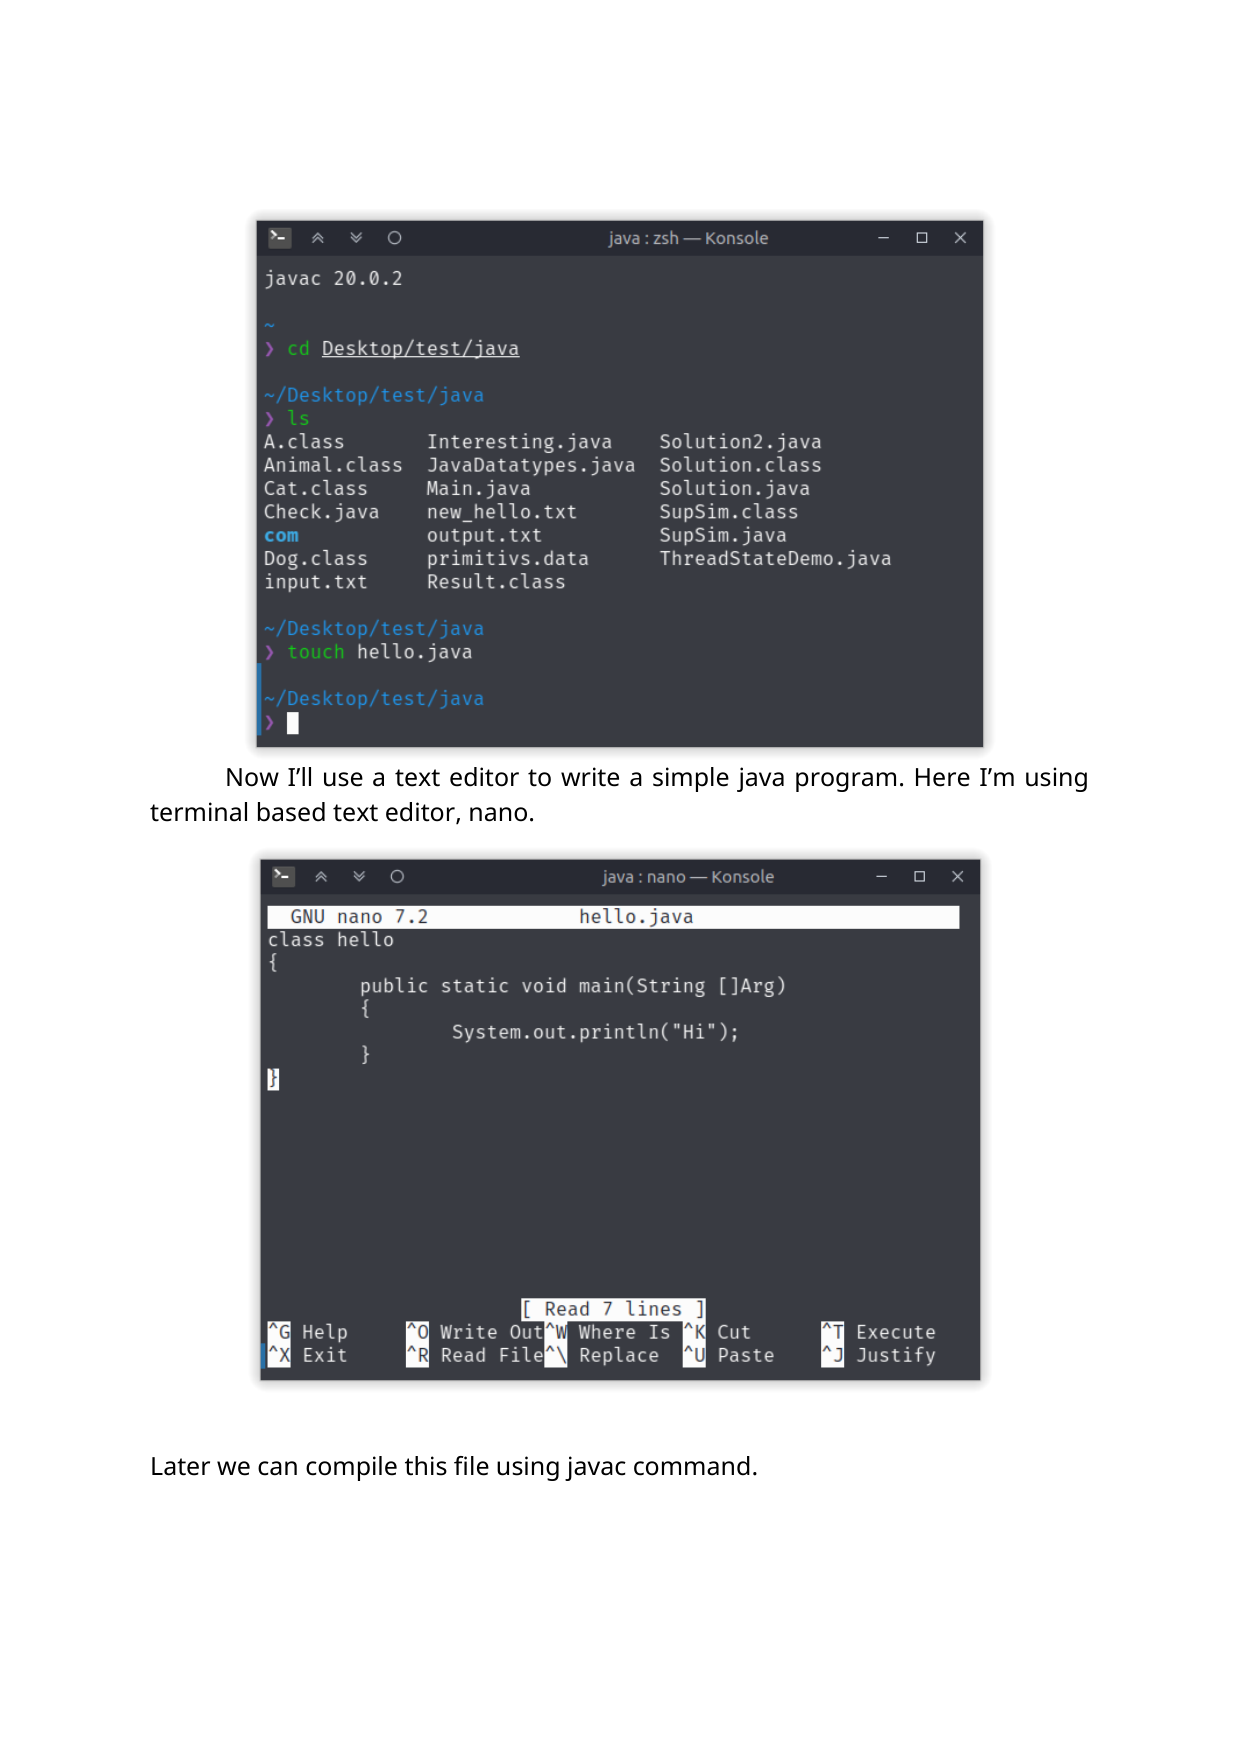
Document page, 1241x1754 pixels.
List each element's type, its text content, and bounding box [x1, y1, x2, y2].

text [150, 150, 1090, 829]
picture [244, 209, 996, 760]
picture [248, 847, 993, 1393]
